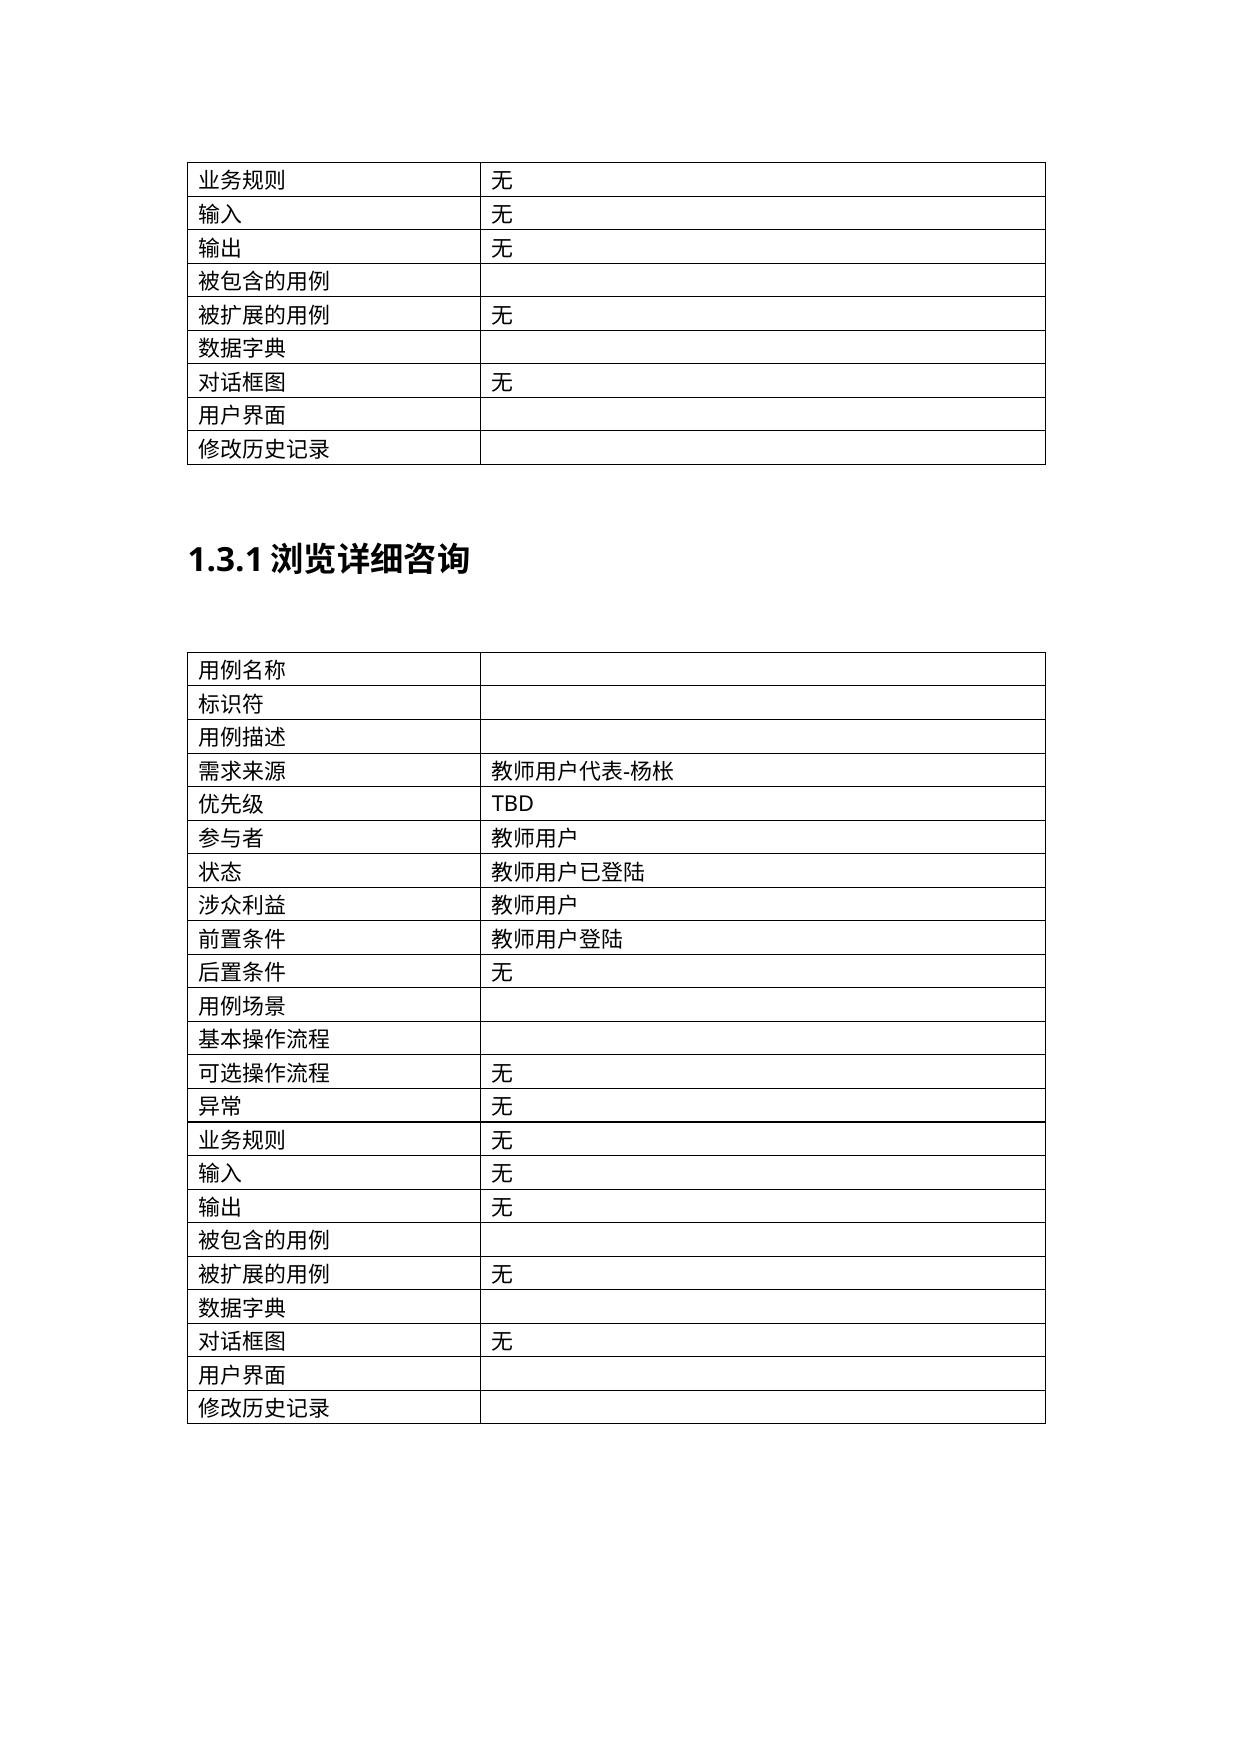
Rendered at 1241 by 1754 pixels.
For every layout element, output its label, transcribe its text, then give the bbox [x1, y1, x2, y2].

table_cell 用户界面 [188, 1357, 480, 1390]
table_cell 无 [481, 1089, 1045, 1121]
table_cell 修改历史记录 [188, 1391, 480, 1423]
table_cell 参与者 [188, 821, 480, 853]
table_cell 涉众利益 [188, 888, 480, 920]
table_cell 无 [481, 163, 1045, 196]
table_cell [481, 1290, 1045, 1323]
table_cell 用例描述 [188, 720, 480, 752]
table_cell 需求来源 [188, 754, 480, 786]
table_cell 无 [481, 297, 1045, 330]
table_cell 无 [481, 1055, 1045, 1088]
table_cell 无 [481, 1190, 1045, 1222]
table_cell 无 [481, 230, 1045, 263]
table_cell 数据字典 [188, 331, 480, 363]
table_cell 标识符 [188, 686, 480, 719]
table_cell 输出 [188, 230, 480, 263]
subtitle 1.3.1浏览详细咨询 [187, 524, 1053, 589]
table_cell 数据字典 [188, 1290, 480, 1323]
table_cell 业务规则 [188, 163, 480, 196]
table_cell [481, 331, 1045, 363]
table_cell [481, 1223, 1045, 1256]
table_cell 状态 [188, 854, 480, 887]
table_cell 可选操作流程 [188, 1055, 480, 1088]
table_cell 无 [481, 364, 1045, 397]
table_cell 无 [481, 1324, 1045, 1356]
table_cell [481, 686, 1045, 719]
table_cell [481, 264, 1045, 296]
table_cell TBD [481, 787, 1045, 819]
table_cell 输入 [188, 197, 480, 229]
table_cell [481, 720, 1045, 752]
table_cell 基本操作流程 [188, 1022, 480, 1054]
table_cell 教师用户登陆 [481, 921, 1045, 954]
table_cell [481, 431, 1045, 464]
table_cell 被扩展的用例 [188, 297, 480, 330]
table_cell 异常 [188, 1089, 480, 1121]
table_cell 用例场景 [188, 988, 480, 1021]
table_cell 输出 [188, 1190, 480, 1222]
table_cell 无 [481, 197, 1045, 229]
table_cell 无 [481, 1257, 1045, 1289]
table_cell [481, 1357, 1045, 1390]
table_cell 无 [481, 1123, 1045, 1155]
table_cell 后置条件 [188, 955, 480, 987]
table_cell [481, 988, 1045, 1021]
table_cell 用户界面 [188, 398, 480, 430]
table_cell 被扩展的用例 [188, 1257, 480, 1289]
table_cell 对话框图 [188, 1324, 480, 1356]
table_cell 被包含的用例 [188, 1223, 480, 1256]
table_header 用例名称 [188, 653, 480, 685]
table_cell 无 [481, 1156, 1045, 1188]
table_cell 被包含的用例 [188, 264, 480, 296]
table_cell 教师用户代表-杨枨 [481, 754, 1045, 786]
table_cell 输入 [188, 1156, 480, 1188]
table_cell 修改历史记录 [188, 431, 480, 464]
table_cell [481, 398, 1045, 430]
table_cell 前置条件 [188, 921, 480, 954]
table_cell 教师用户 [481, 888, 1045, 920]
table_cell [481, 1391, 1045, 1423]
table_cell [481, 1022, 1045, 1054]
table_cell 业务规则 [188, 1123, 480, 1155]
table_header [481, 653, 1045, 685]
table_cell 优先级 [188, 787, 480, 819]
table_cell 教师用户已登陆 [481, 854, 1045, 887]
table_cell 教师用户 [481, 821, 1045, 853]
table_cell 对话框图 [188, 364, 480, 397]
table_cell 无 [481, 955, 1045, 987]
